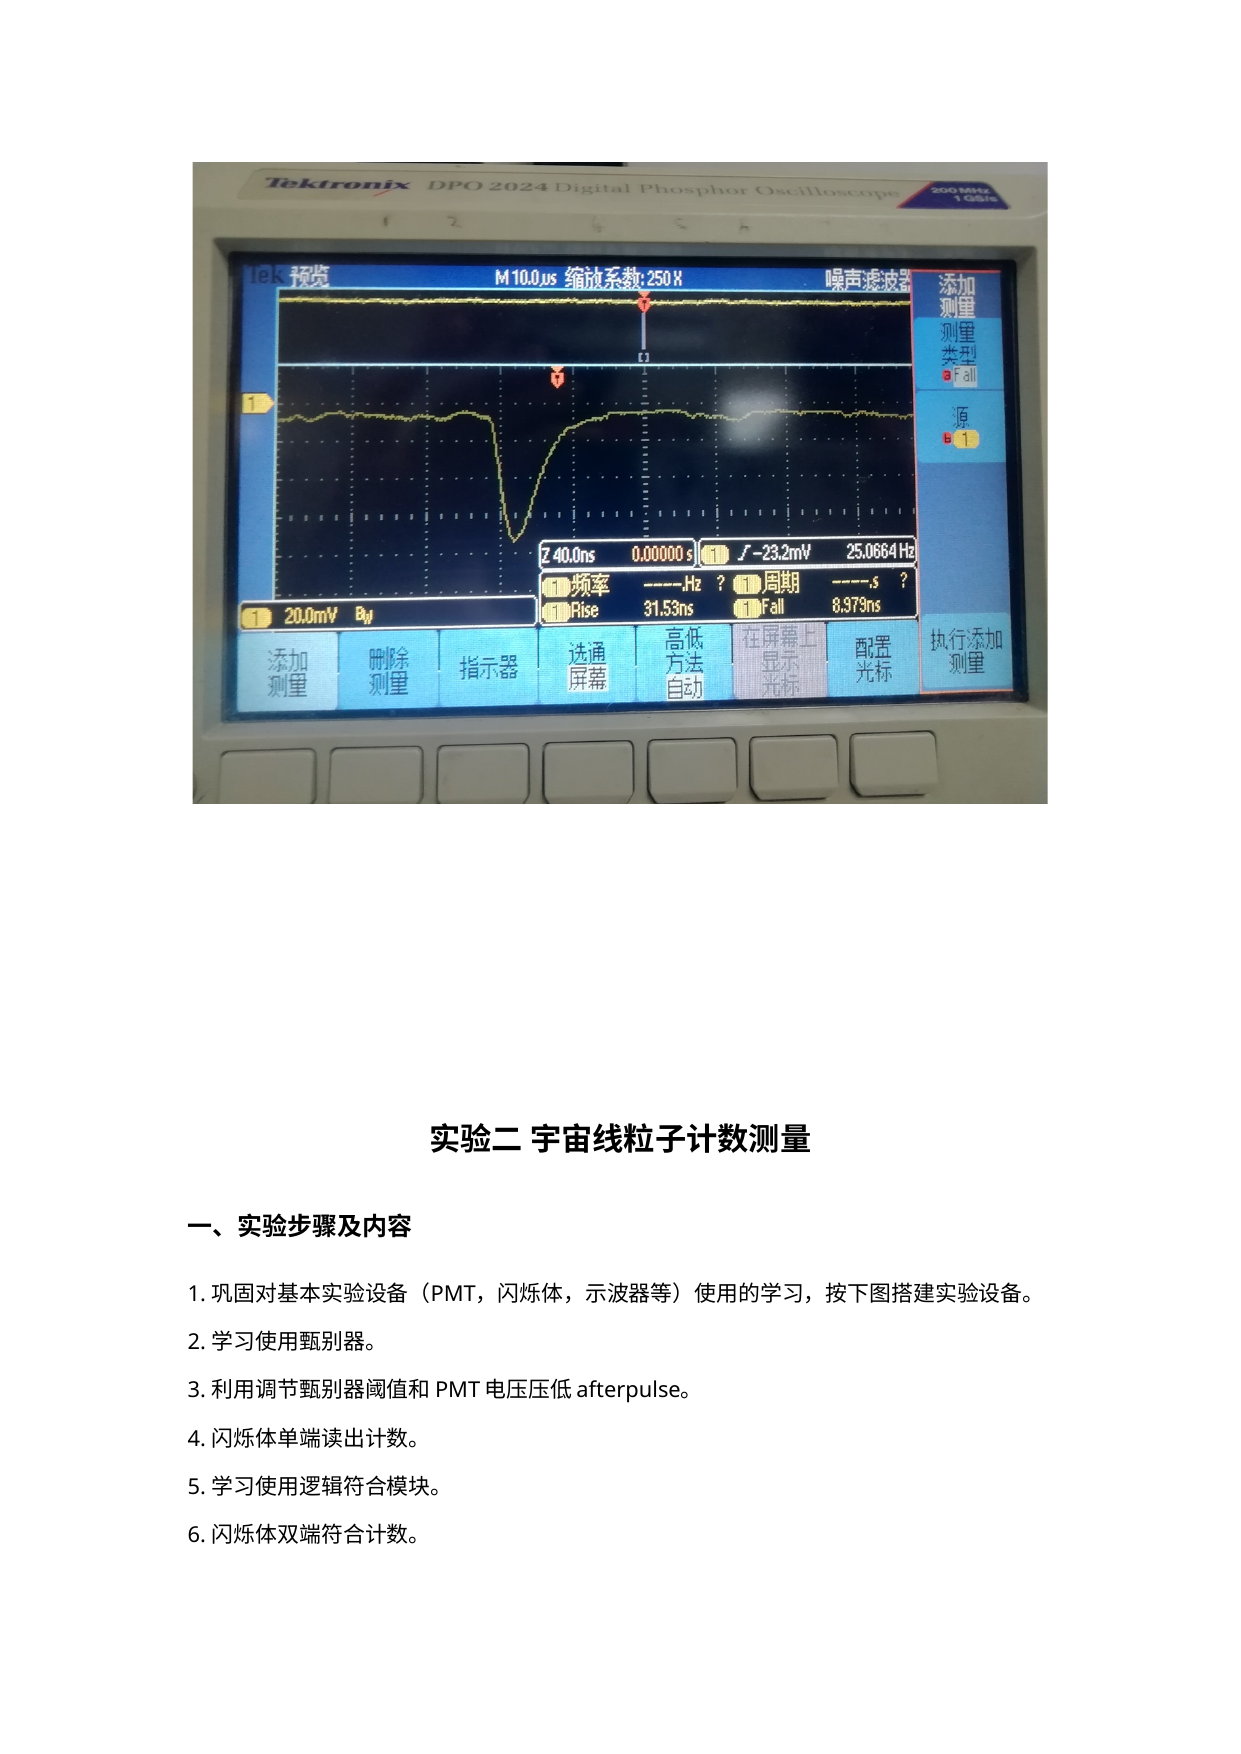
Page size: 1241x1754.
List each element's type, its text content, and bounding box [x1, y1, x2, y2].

text 一、实验步骤及内容 [187, 1192, 1053, 1257]
text 3. 利用调节甄别器阈值和PMT电压压低afterpulse。 [187, 1372, 1053, 1404]
text 实验二 宇宙线粒子计数测量 [187, 1104, 1053, 1169]
text 6. 闪烁体双端符合计数。 [187, 1517, 1053, 1549]
text 1. 巩固对基本实验设备（PMT，闪烁体，示波器等）使用的学习，按下图搭建实验设备。 [187, 1275, 1053, 1308]
text 4. 闪烁体单端读出计数。 [187, 1420, 1053, 1453]
text 5. 学习使用逻辑符合模块。 [187, 1468, 1053, 1501]
picture [192, 162, 1048, 804]
text 2. 学习使用甄别器。 [187, 1323, 1053, 1356]
